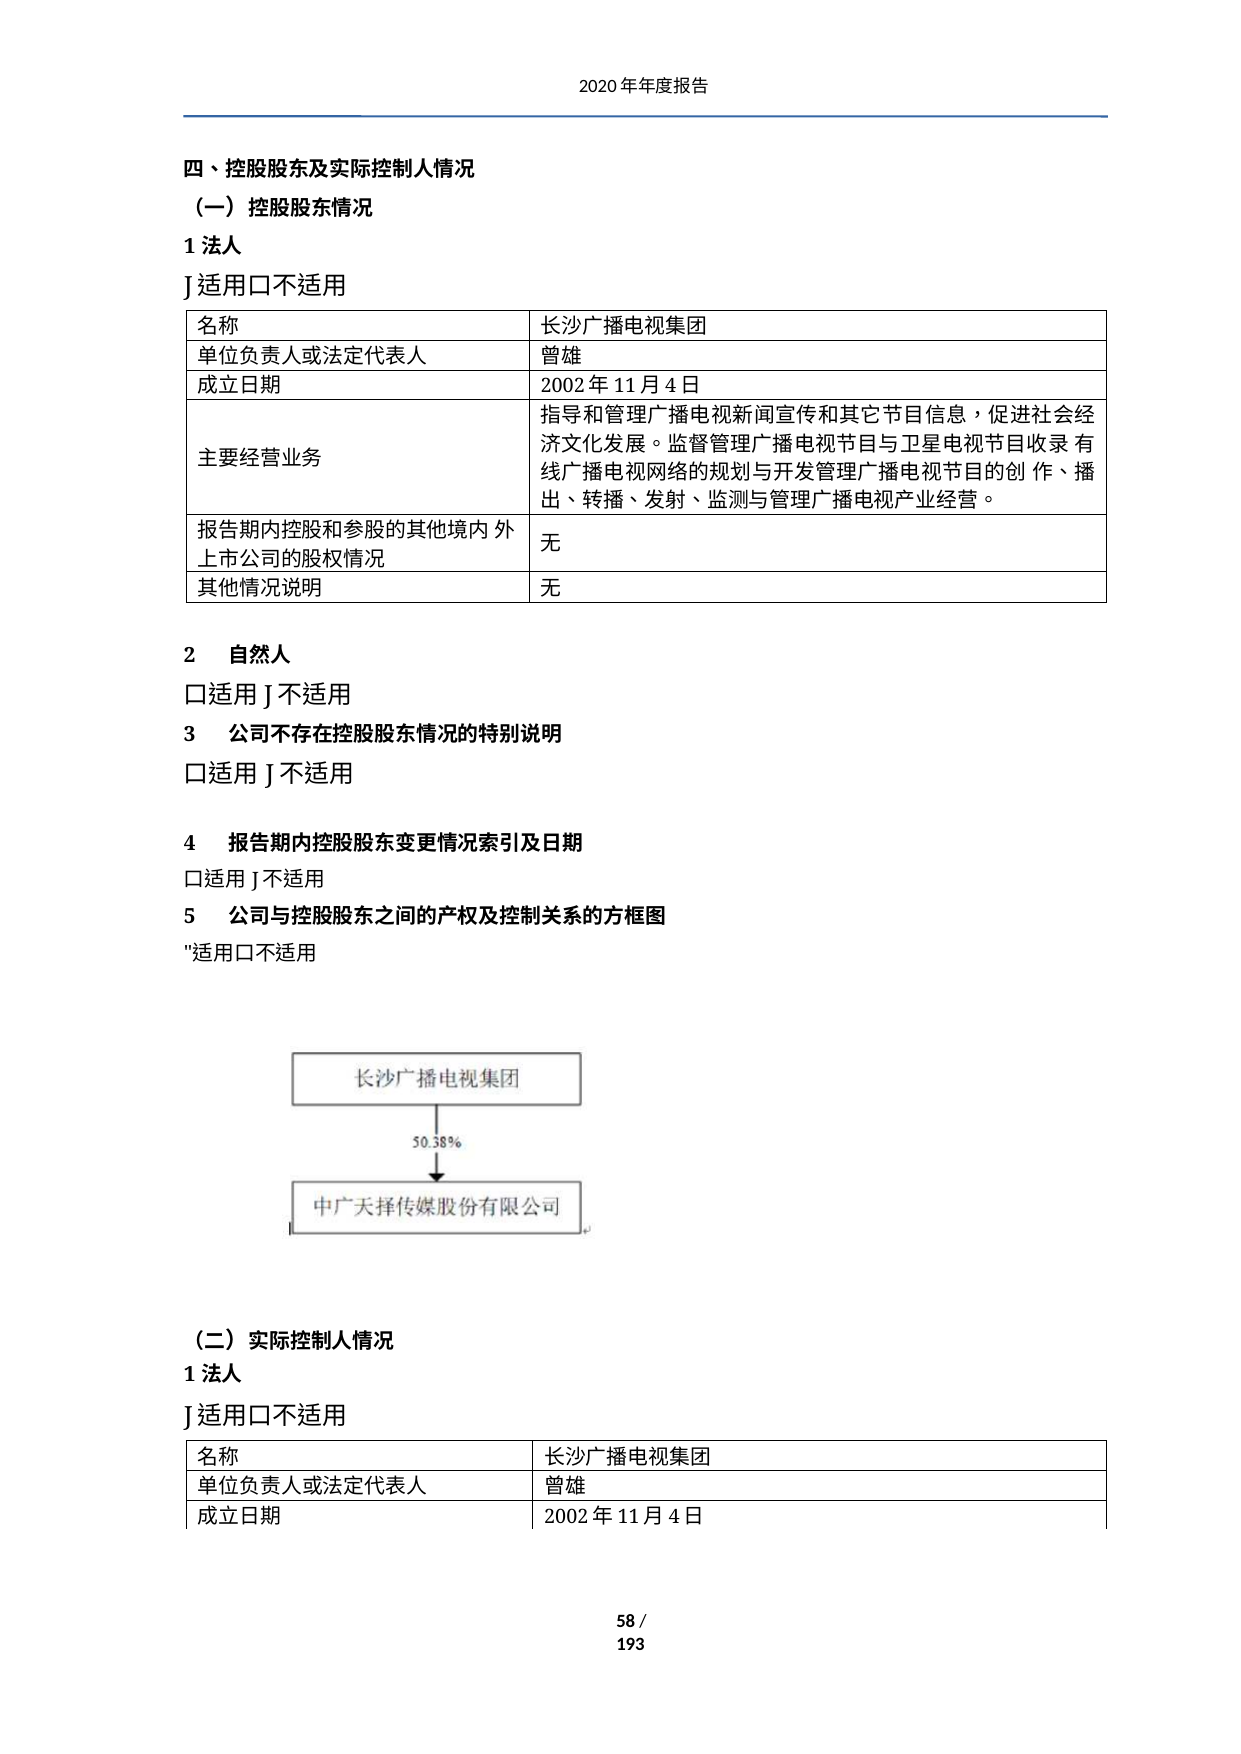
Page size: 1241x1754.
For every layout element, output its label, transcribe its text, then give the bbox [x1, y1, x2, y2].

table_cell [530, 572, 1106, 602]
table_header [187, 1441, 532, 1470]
text 四、控股股东及实际控制人情况 [184, 154, 1109, 183]
text 口适用 J不适用 [184, 864, 1109, 893]
text （二）实际控制人情况 [184, 1324, 1109, 1355]
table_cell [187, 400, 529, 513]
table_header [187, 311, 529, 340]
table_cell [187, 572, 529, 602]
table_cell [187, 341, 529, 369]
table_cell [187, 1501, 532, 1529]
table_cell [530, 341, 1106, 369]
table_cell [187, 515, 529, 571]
text J适用口不适用 [184, 268, 1109, 302]
list 公司与控股股东之间的产权及控制关系的方框图 [184, 901, 1109, 929]
text 口适用 J不适用 [184, 756, 1109, 790]
text 口适用J不适用 [184, 677, 1109, 711]
text J适用口不适用 [184, 1398, 1109, 1432]
list 自然人 [184, 640, 1109, 668]
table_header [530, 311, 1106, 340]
text "适用口不适用 [184, 938, 1109, 966]
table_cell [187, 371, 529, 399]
text 1 法人 [184, 1359, 1109, 1387]
picture [202, 966, 680, 1316]
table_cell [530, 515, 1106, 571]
text （一）控股股东情况 [184, 191, 1109, 223]
list 公司不存在控股股东情况的特别说明 [184, 719, 1109, 748]
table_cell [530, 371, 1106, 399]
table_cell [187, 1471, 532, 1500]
list 报告期内控股股东变更情况索引及日期 [184, 828, 1109, 856]
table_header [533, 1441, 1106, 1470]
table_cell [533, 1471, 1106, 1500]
text 1 法人 [184, 231, 1109, 259]
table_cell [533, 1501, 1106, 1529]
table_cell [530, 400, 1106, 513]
